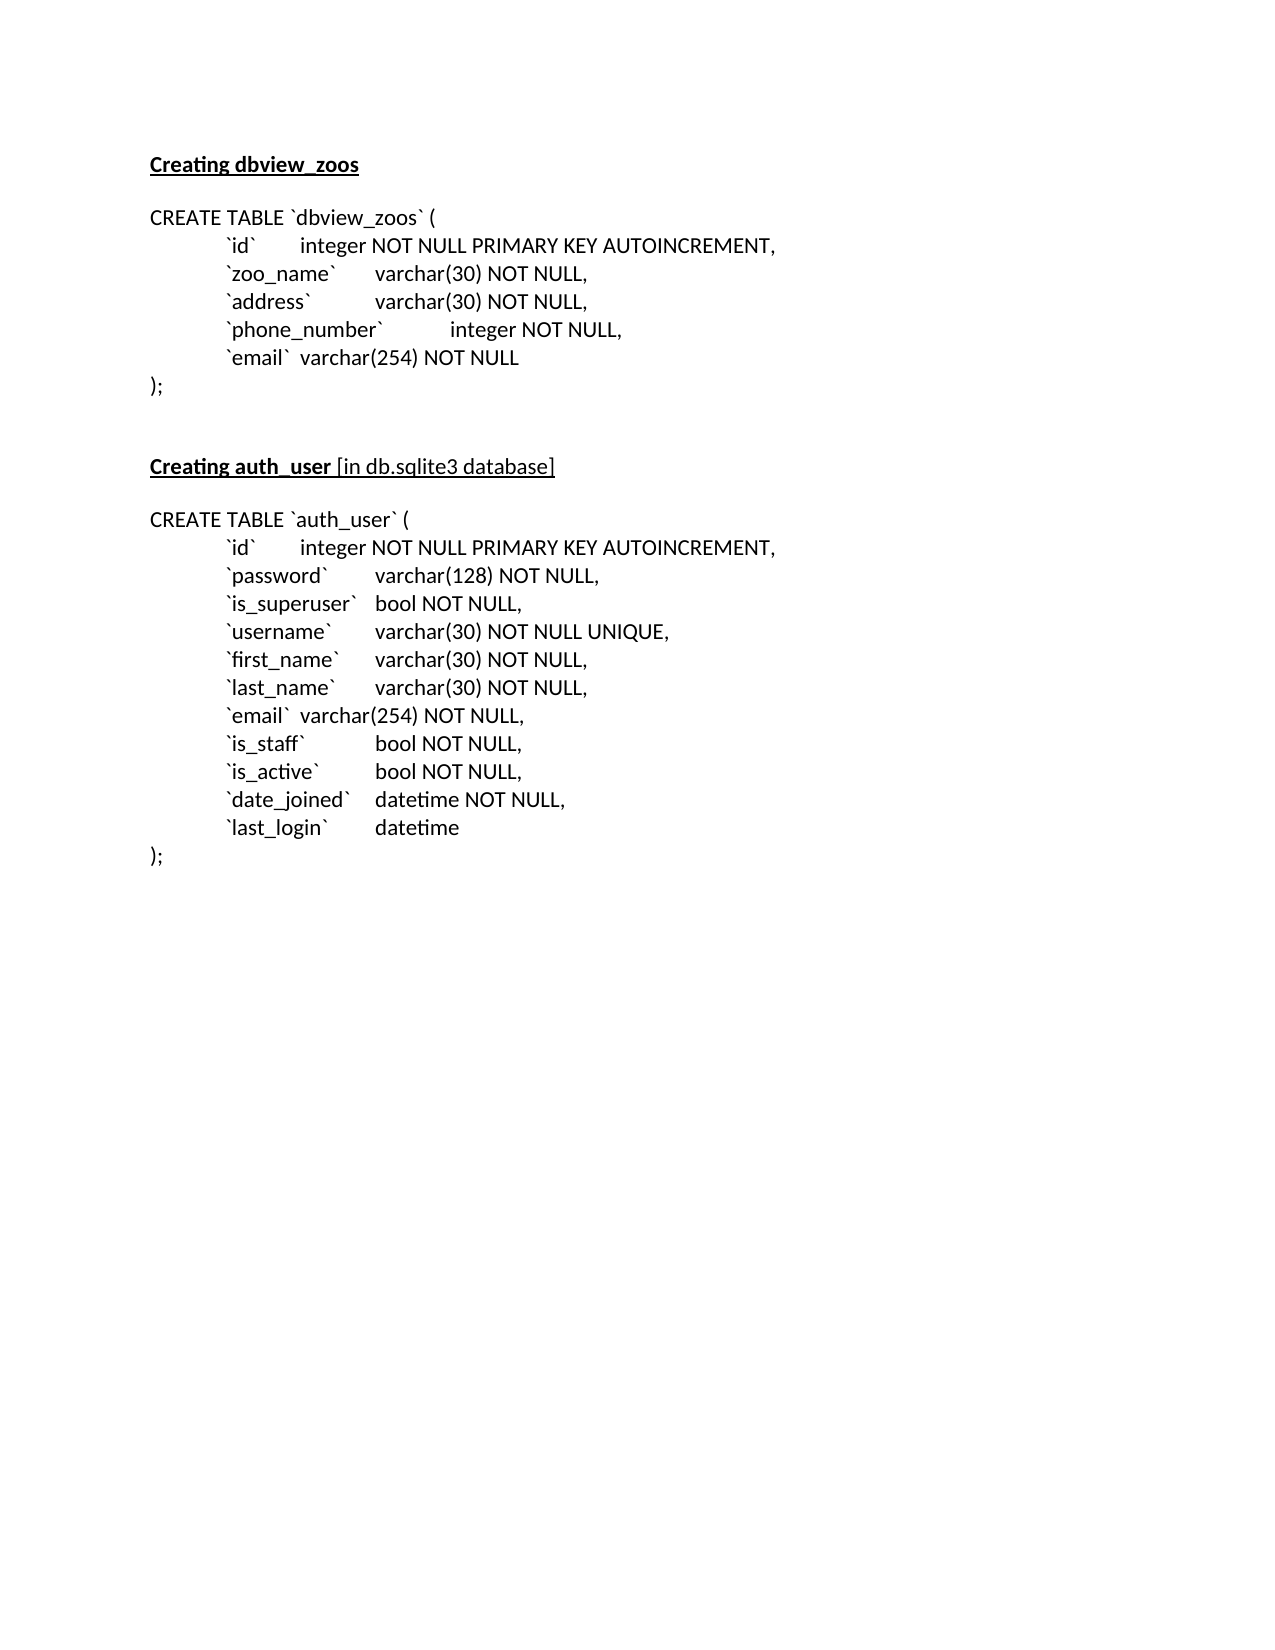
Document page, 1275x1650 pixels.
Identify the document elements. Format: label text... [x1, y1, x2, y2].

text Creating auth_user [in db.sqlite3 database] [150, 452, 1125, 480]
text CREATE TABLE `dbview_zoos` ( [150, 203, 1125, 231]
text `id` integer NOT NULL PRIMARY KEY AUTOINCREMENT, [150, 533, 1125, 561]
text `first_name` varchar(30) NOT NULL, [150, 645, 1125, 673]
text `is_staff` bool NOT NULL, [150, 729, 1125, 757]
text `is_active` bool NOT NULL, [150, 757, 1125, 785]
text `is_superuser` bool NOT NULL, [150, 589, 1125, 617]
text `email` varchar(254) NOT NULL, [150, 701, 1125, 729]
text `zoo_name` varchar(30) NOT NULL, [150, 259, 1125, 287]
text `password` varchar(128) NOT NULL, [150, 561, 1125, 589]
text `last_name` varchar(30) NOT NULL, [150, 673, 1125, 701]
text `phone_number` integer NOT NULL, [150, 315, 1125, 343]
text `email` varchar(254) NOT NULL [150, 343, 1125, 371]
text CREATE TABLE `auth_user` ( [150, 505, 1125, 533]
text `date_joined` datetime NOT NULL, [150, 785, 1125, 813]
text `last_login` datetime [150, 813, 1125, 841]
text ); [150, 371, 1125, 399]
text `address` varchar(30) NOT NULL, [150, 287, 1125, 315]
text `username` varchar(30) NOT NULL UNIQUE, [150, 617, 1125, 645]
text ); [150, 841, 1125, 869]
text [150, 231, 1125, 259]
text Creating dbview_zoos [150, 150, 1125, 178]
